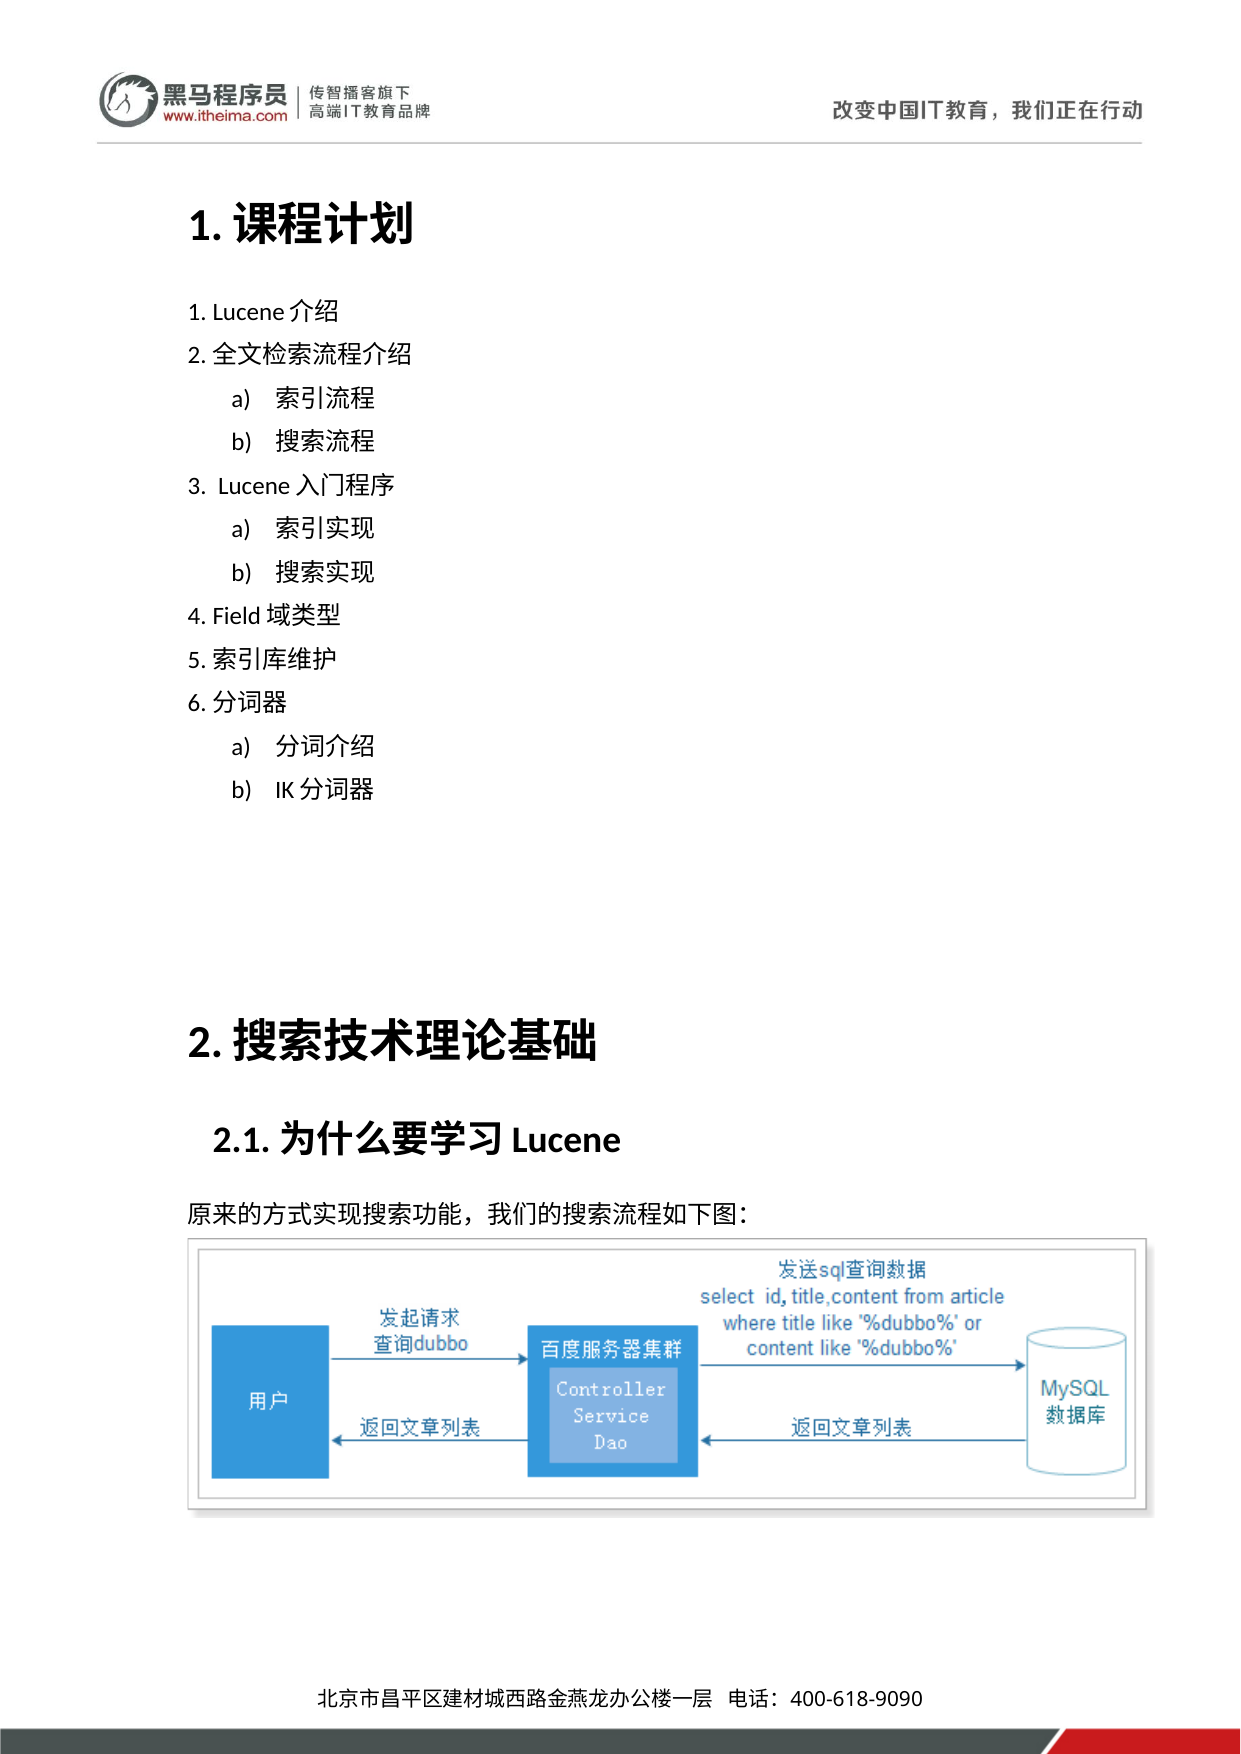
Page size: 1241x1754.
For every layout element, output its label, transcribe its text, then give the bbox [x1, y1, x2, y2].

list 索引实现 [231, 509, 1053, 545]
list 搜索流程 [231, 422, 1053, 458]
list 分词器 [187, 682, 1053, 719]
subtitle 搜索技术理论基础 [187, 1004, 1053, 1071]
list 索引库维护 [187, 639, 1053, 675]
subtitle 课程计划 [187, 187, 1053, 253]
subtitle 为什么要学习Lucene [212, 1109, 1053, 1163]
list 分词介绍 [231, 726, 1053, 762]
list 索引流程 [231, 378, 1053, 415]
picture [187, 1238, 1155, 1518]
picture [0, 1, 1241, 151]
text 原来的方式实现搜索功能，我们的搜索流程如下图： [187, 1195, 1053, 1231]
list Field域类型 [187, 596, 1053, 632]
list 全文检索流程介绍 [187, 335, 1053, 371]
list Lucene介绍 [187, 292, 1053, 328]
picture [0, 1669, 1241, 1754]
list IK分词器 [231, 769, 1053, 806]
list Lucene入门程序 [187, 465, 1053, 502]
list 搜索实现 [231, 552, 1053, 588]
